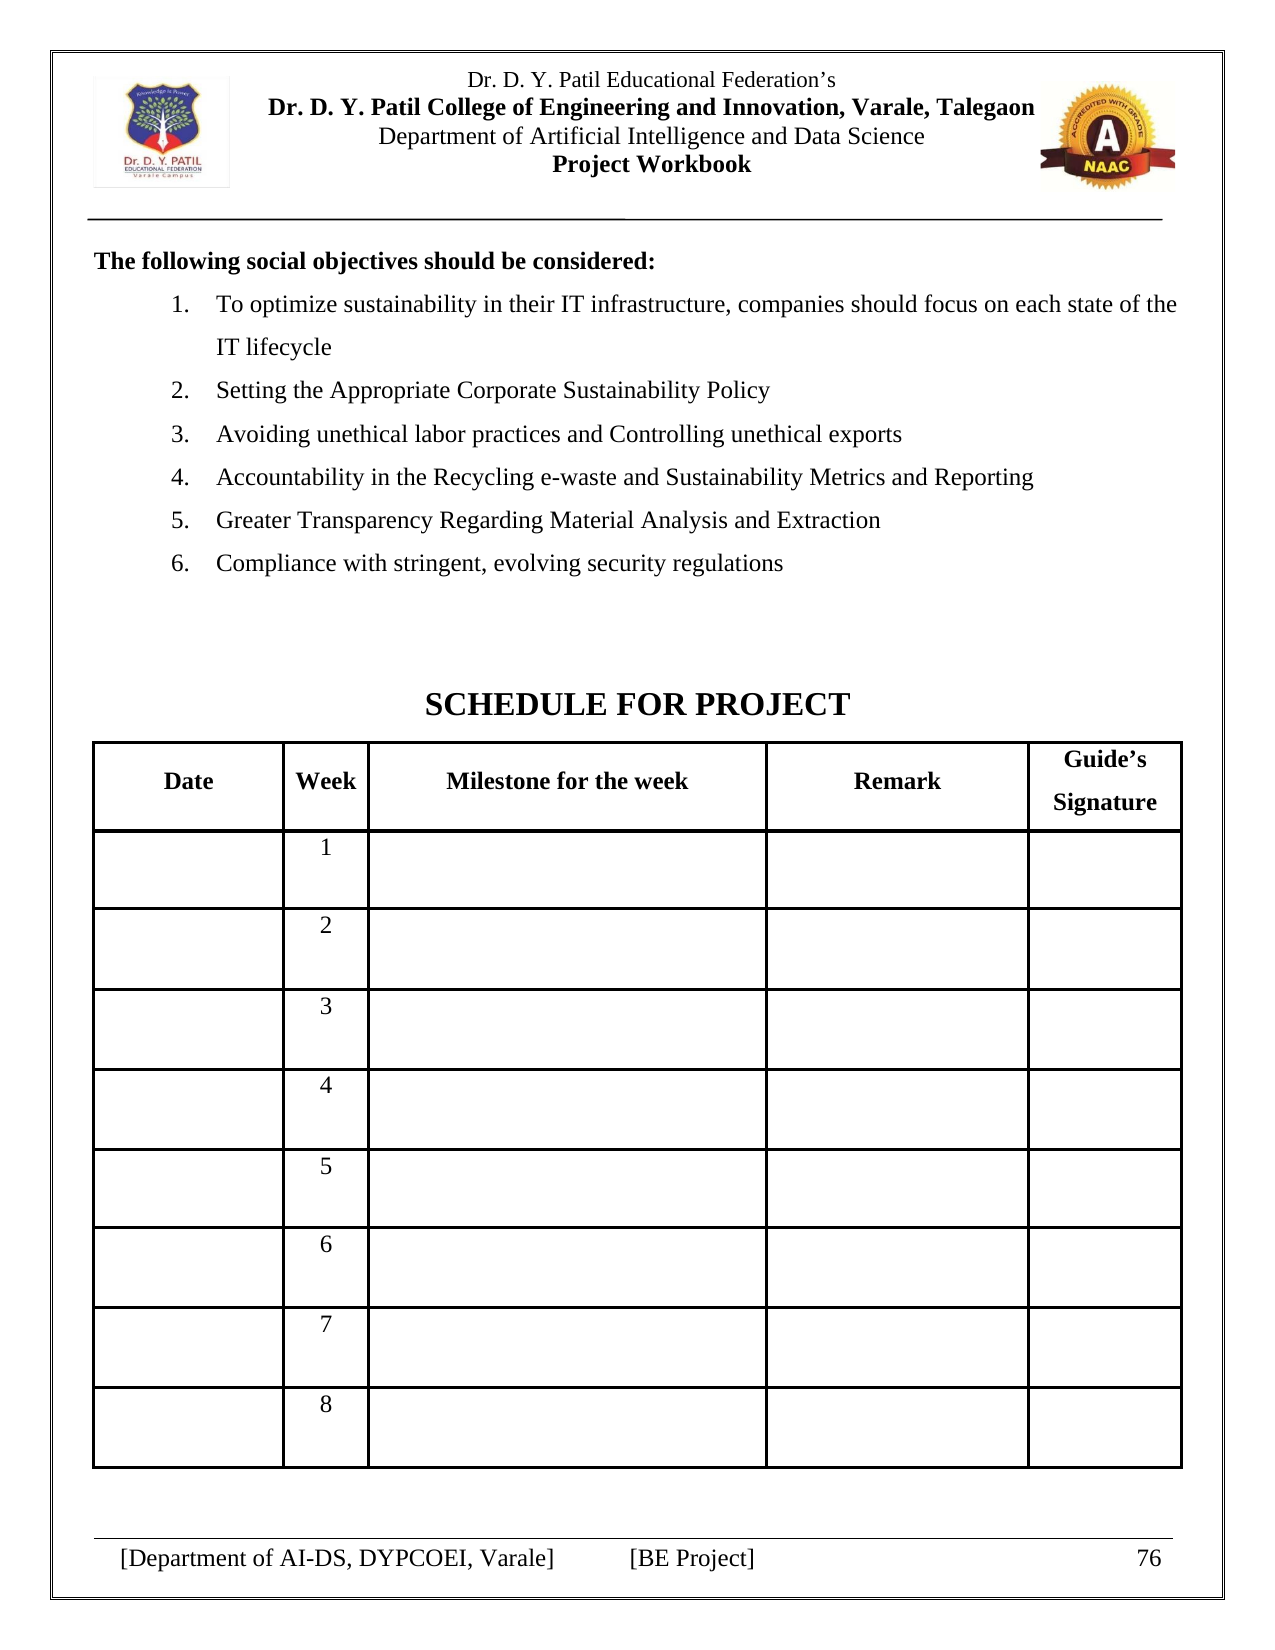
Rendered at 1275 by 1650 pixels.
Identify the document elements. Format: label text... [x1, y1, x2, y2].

table_cell 3 [285, 991, 367, 1067]
list Accountability in the Recycling e-waste and Sustainability Metrics and Reporting [171, 462, 1181, 491]
table_header Guide’s Signature [1030, 744, 1180, 829]
list Avoiding unethical labor practices and Controlling unethical exports [171, 419, 1181, 447]
table_cell 7 [285, 1309, 367, 1386]
table_cell [1030, 833, 1180, 907]
table_cell [768, 833, 1027, 907]
list Greater Transparency Regarding Material Analysis and Extraction [171, 505, 1181, 534]
table_cell [1030, 1389, 1180, 1466]
table_cell [768, 1389, 1027, 1466]
table_cell [768, 1309, 1027, 1386]
table_cell [95, 1071, 282, 1148]
table_cell [370, 991, 765, 1067]
list Compliance with stringent, evolving security regulations [171, 548, 1181, 577]
table_cell 8 [285, 1389, 367, 1466]
table_cell [95, 991, 282, 1067]
table_cell [95, 1229, 282, 1306]
table_cell 1 [285, 833, 367, 907]
table_header Remark [768, 744, 1027, 829]
list Setting the Appropriate Corporate Sustainability Policy [171, 376, 1181, 404]
table_cell [370, 910, 765, 988]
table_header Date [95, 744, 282, 829]
table_header Milestone for the week [370, 744, 765, 829]
text SCHEDULE FOR PROJECT [94, 684, 1181, 722]
table_cell 5 [285, 1151, 367, 1226]
table_cell [768, 1229, 1027, 1306]
table_cell 6 [285, 1229, 367, 1306]
table_cell [1030, 910, 1180, 988]
list To optimize sustainability in their IT infrastructure, companies should focus on each state of the IT lifecycle [171, 289, 1181, 361]
table_cell [768, 1151, 1027, 1226]
subtitle The following social objectives should be considered: [94, 246, 1181, 275]
table_cell 4 [285, 1071, 367, 1148]
table_cell [370, 1309, 765, 1386]
table_cell [95, 1151, 282, 1226]
table_cell [95, 833, 282, 907]
table_cell [370, 1071, 765, 1148]
table_cell [1030, 1229, 1180, 1306]
table_cell [370, 1389, 765, 1466]
table_cell [370, 1151, 765, 1226]
table_cell [1030, 1151, 1180, 1226]
picture [1040, 81, 1175, 192]
table_header Week [285, 744, 367, 829]
table_cell [1030, 1309, 1180, 1386]
table_cell 2 [285, 910, 367, 988]
table_cell [370, 833, 765, 907]
table_cell [768, 910, 1027, 988]
table_cell [370, 1229, 765, 1306]
table_cell [95, 910, 282, 988]
table_cell [1030, 1071, 1180, 1148]
table_cell [95, 1389, 282, 1466]
table_cell [768, 1071, 1027, 1148]
table_cell [95, 1309, 282, 1386]
picture [93, 76, 230, 188]
table_cell [1030, 991, 1180, 1067]
table_cell [768, 991, 1027, 1067]
